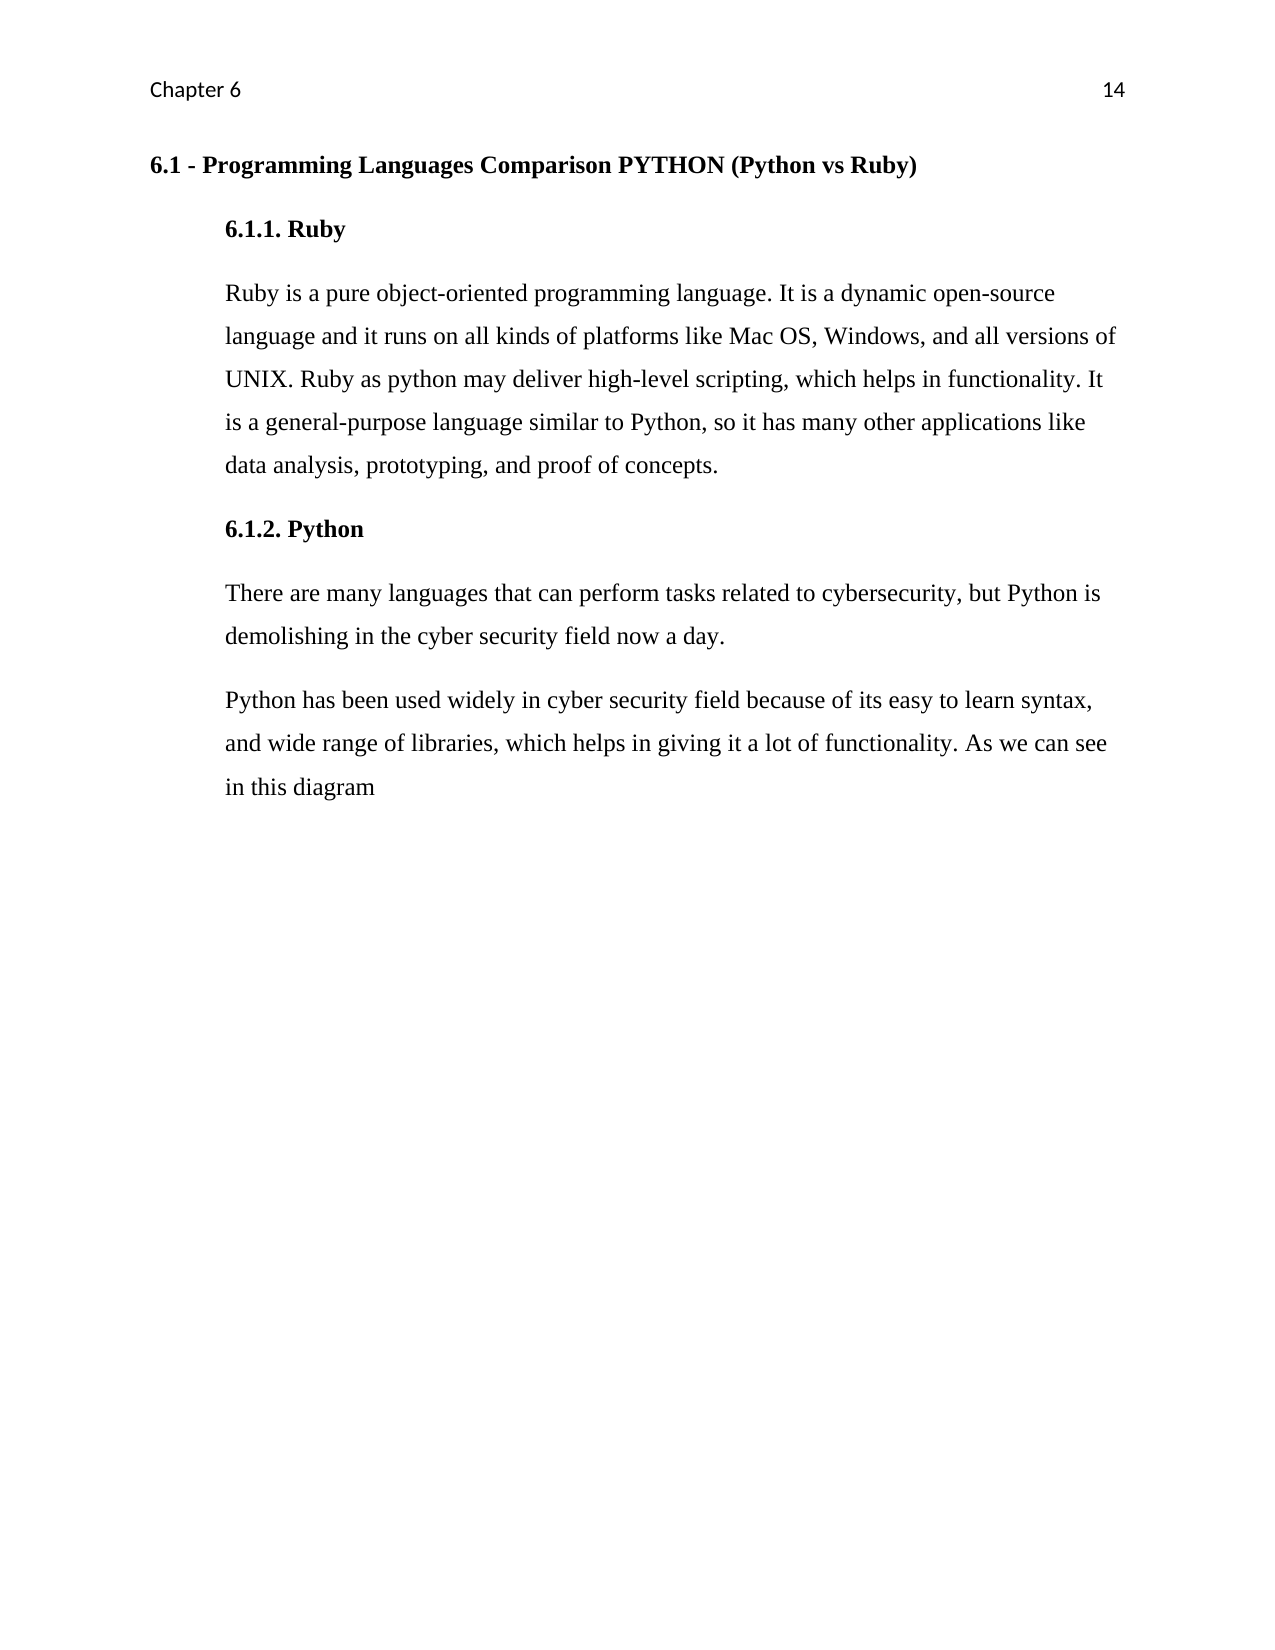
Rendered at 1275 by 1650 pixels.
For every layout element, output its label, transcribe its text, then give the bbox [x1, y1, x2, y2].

text Python has been used widely in cyber security field because of its easy to learn syntax, and wide range of libraries, which helps in giving it a lot of functionality. As we can see in this diagram [225, 685, 1125, 800]
text 6.1.2. Python [225, 514, 1125, 543]
text There are many languages that can perform tasks related to cybersecurity, but Python is demolishing in the cyber security field now a day. [225, 578, 1125, 650]
text 6.1 - Programming Languages Comparison PYTHON (Python vs Ruby) [150, 150, 1125, 179]
text Ruby is a pure object-oriented programming language. It is a dynamic open-source language and it runs on all kinds of platforms like Mac OS, Windows, and all versions of UNIX. Ruby as python may deliver high-level scripting, which helps in functionality. It is a general-purpose language similar to Python, so it has many other applications like data analysis, prototyping, and proof of concepts. [225, 278, 1125, 479]
text 6.1.1. Ruby [225, 214, 1125, 243]
